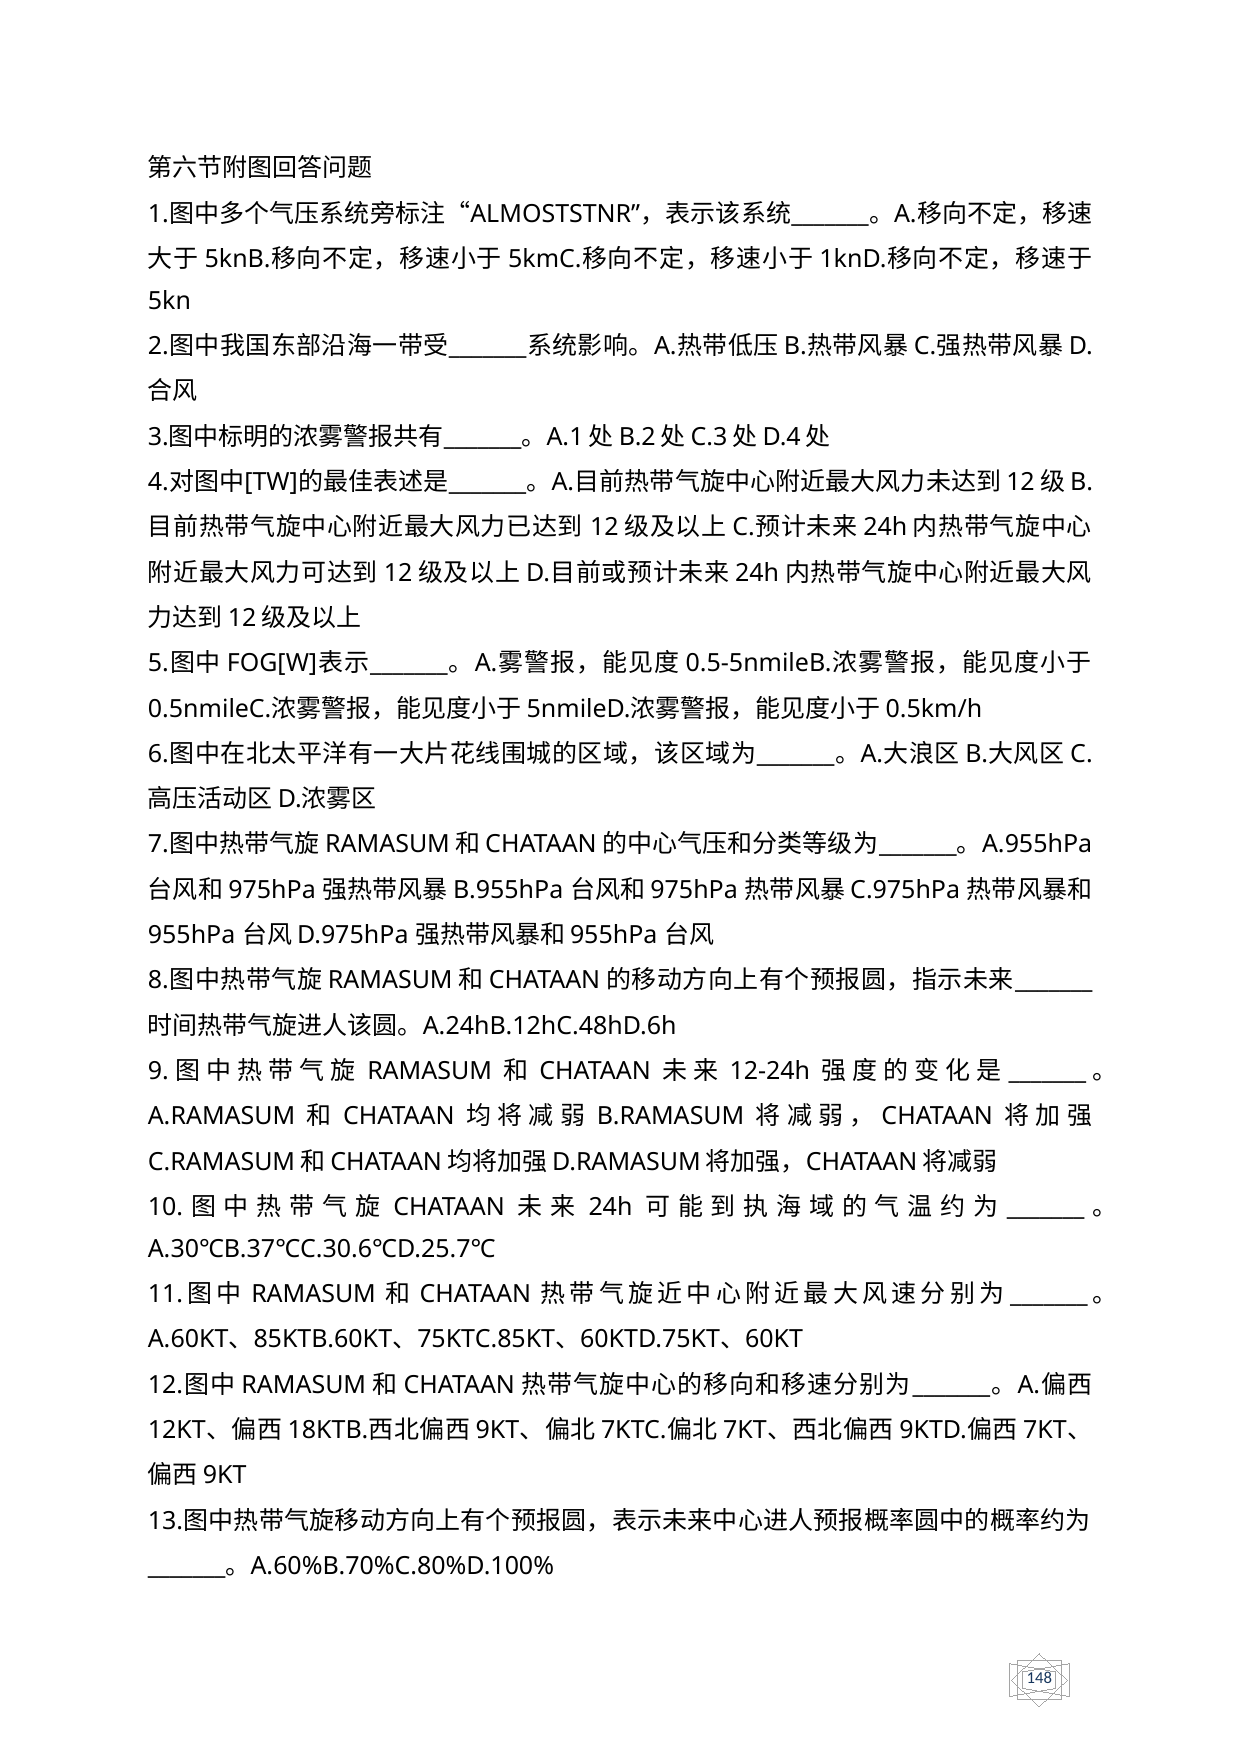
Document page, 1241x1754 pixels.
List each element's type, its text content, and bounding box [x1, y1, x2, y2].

text 6.图中在北太平洋有一大片花线围城的区域，该区域为_______。A.大浪区B.大风区C.高压活动区D.浓雾区 [148, 733, 1092, 815]
text 3.图中标明的浓雾警报共有_______。A.1处B.2处C.3处D.4处 [148, 416, 1092, 452]
text 4.对图中[TW]的最佳表述是_______。A.目前热带气旋中心附近最大风力未达到12级B.目前热带气旋中心附近最大风力已达到12级及以上C.预计未来24h内热带气旋中心附近最大风力可达到12级及以上D.目前或预计未来24h内热带气旋中心附近最大风力达到12级及以上 [148, 461, 1092, 634]
text 2.图中我国东部沿海一带受_______系统影响。A.热带低压B.热带风暴C.强热带风暴D.合风 [148, 326, 1092, 407]
text 13.图中热带气旋移动方向上有个预报圆，表示未来中心进人预报概率圆中的概率约为_______。A.60%B.70%C.80%D.100% [148, 1500, 1092, 1582]
text 12.图中RAMASUM和CHATAAN热带气旋中心的移向和移速分别为_______。A.偏西12KT、偏西18KTB.西北偏西9KT、偏北7KTC.偏北7KT、西北偏西9KTD.偏西7KT、偏西9KT [148, 1364, 1092, 1491]
text 5.图中FOG[W]表示_______。A.雾警报，能见度0.5-5nmileB.浓雾警报，能见度小于0.5nmileC.浓雾警报，能见度小于5nmileD.浓雾警报，能见度小于0.5km/h [148, 643, 1092, 724]
text 7.图中热带气旋RAMASUM和CHATAAN的中心气压和分类等级为_______。A.955hPa 台风和975hPa 强热带风暴B.955hPa 台风和975hPa 热带风暴C.975hPa 热带风暴和955hPa 台风D.975hPa 强热带风暴和955hPa 台风 [148, 824, 1092, 951]
text 1.图中多个气压系统旁标注“ALMOSTSTNR”，表示该系统_______。A.移向不定，移速大于5knB.移向不定，移速小于5kmC.移向不定，移速小于1knD.移向不定，移速于5kn [148, 193, 1092, 317]
text 8.图中热带气旋RAMASUM和CHATAAN的移动方向上有个预报圆，指示未来_______时间热带气旋进人该圆。A.24hB.12hC.48hD.6h [148, 960, 1092, 1041]
text 第六节附图回答问题 [148, 148, 1092, 184]
text 10.图中热带气旋CHATAAN未来24h可能到执海域的气温约为_______。A.30℃B.37℃C.30.6℃D.25.7℃ [148, 1186, 1092, 1265]
text 11.图中RAMASUM和CHATAAN热带气旋近中心附近最大风速分别为_______。A.60KT、85KTB.60KT、75KTC.85KT、60KTD.75KT、60KT [148, 1274, 1092, 1355]
text 9.图中热带气旋RAMASUM和CHATAAN未来12-24h强度的变化是_______。A.RAMASUM和CHATAAN均将减弱B.RAMASUM将减弱，CHATAAN将加强C.RAMASUM和CHATAAN均将加强D.RAMASUM将加强，CHATAAN将减弱 [148, 1051, 1092, 1177]
